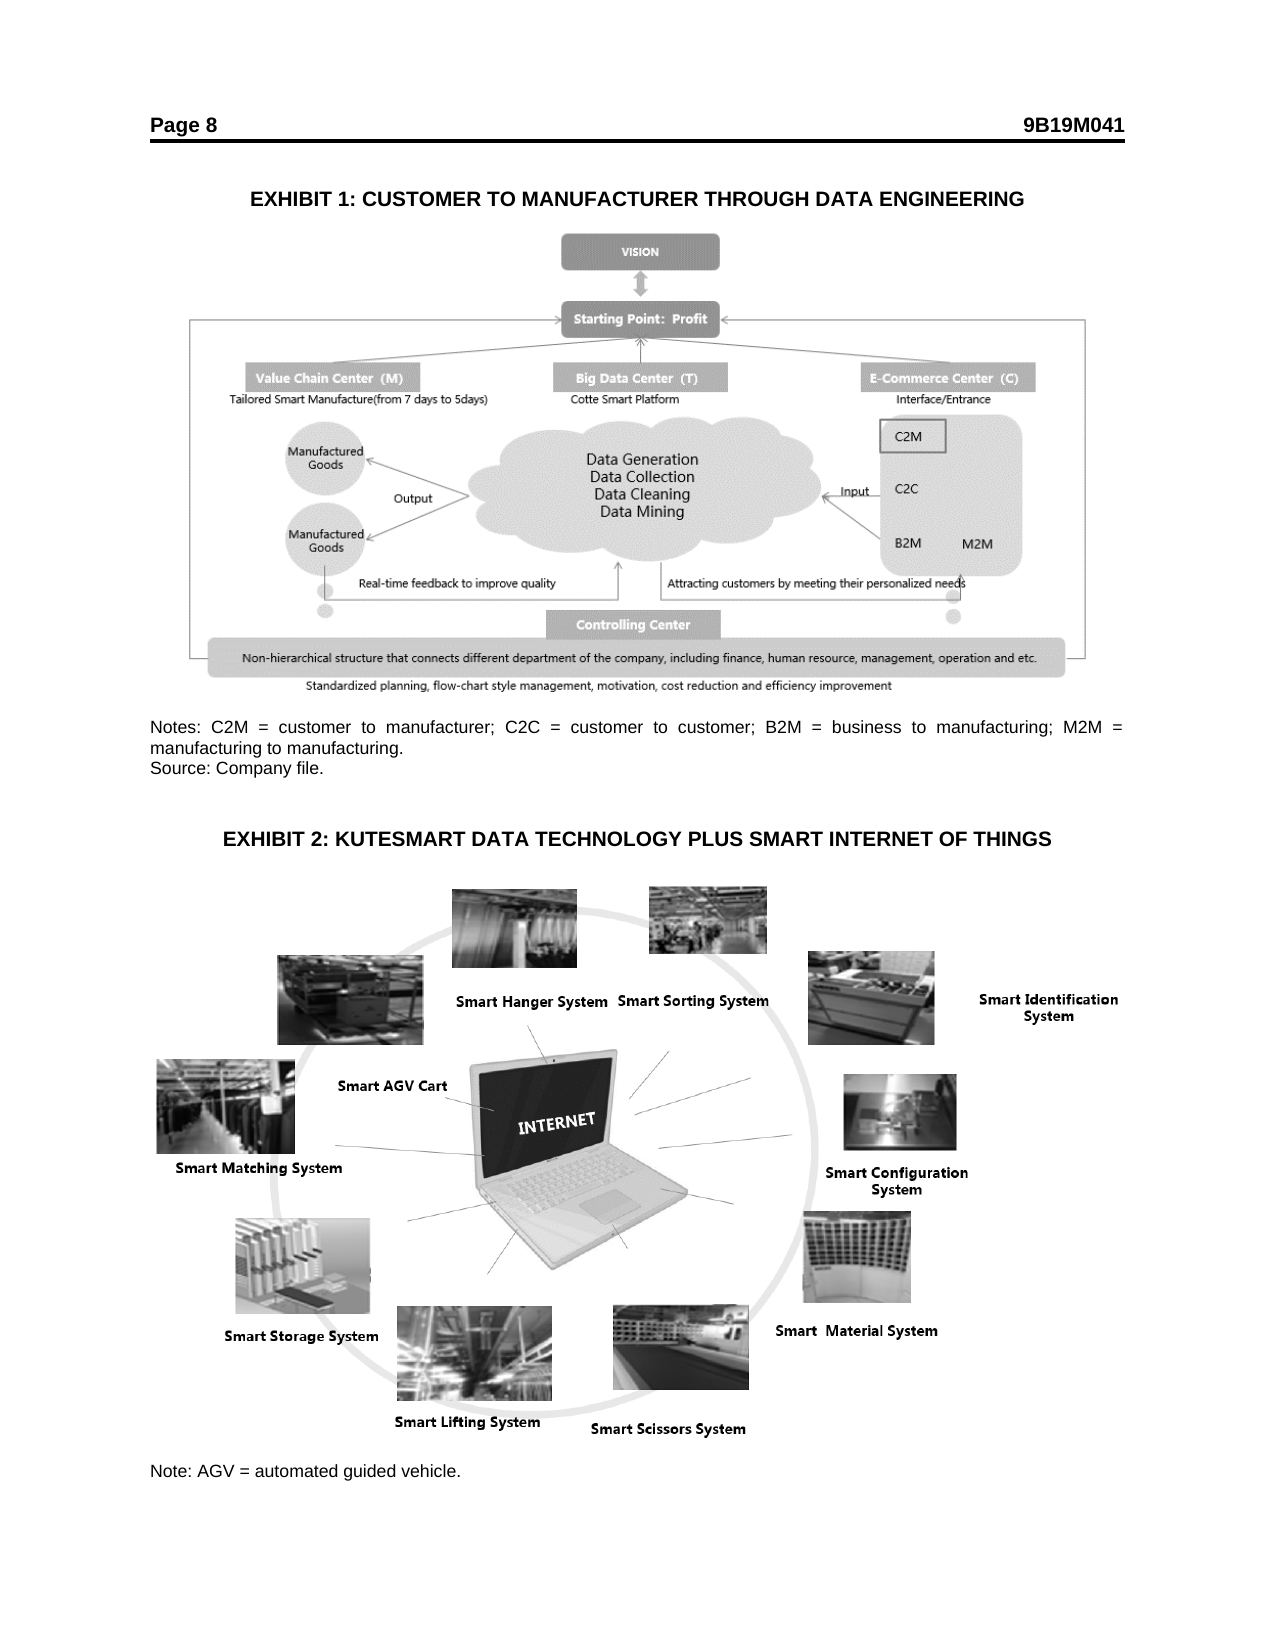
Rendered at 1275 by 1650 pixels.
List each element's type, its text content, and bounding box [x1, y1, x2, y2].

text Notes: C2M = customer to manufacturer; C2C = customer to customer; B2M = business to manufacturing; M2M = manufacturing to manufacturing. [150, 717, 1125, 758]
subtitle Exhibit 2: Kutesmart Data Technology plus Smart Internet of Things [150, 826, 1125, 850]
subtitle Exhibit 1: customer to manufacturer through data engineering [150, 186, 1125, 210]
picture [177, 210, 1098, 699]
text Note: AGV = automated guided vehicle. [150, 1460, 1125, 1481]
text Source: Company file. [150, 758, 1125, 778]
